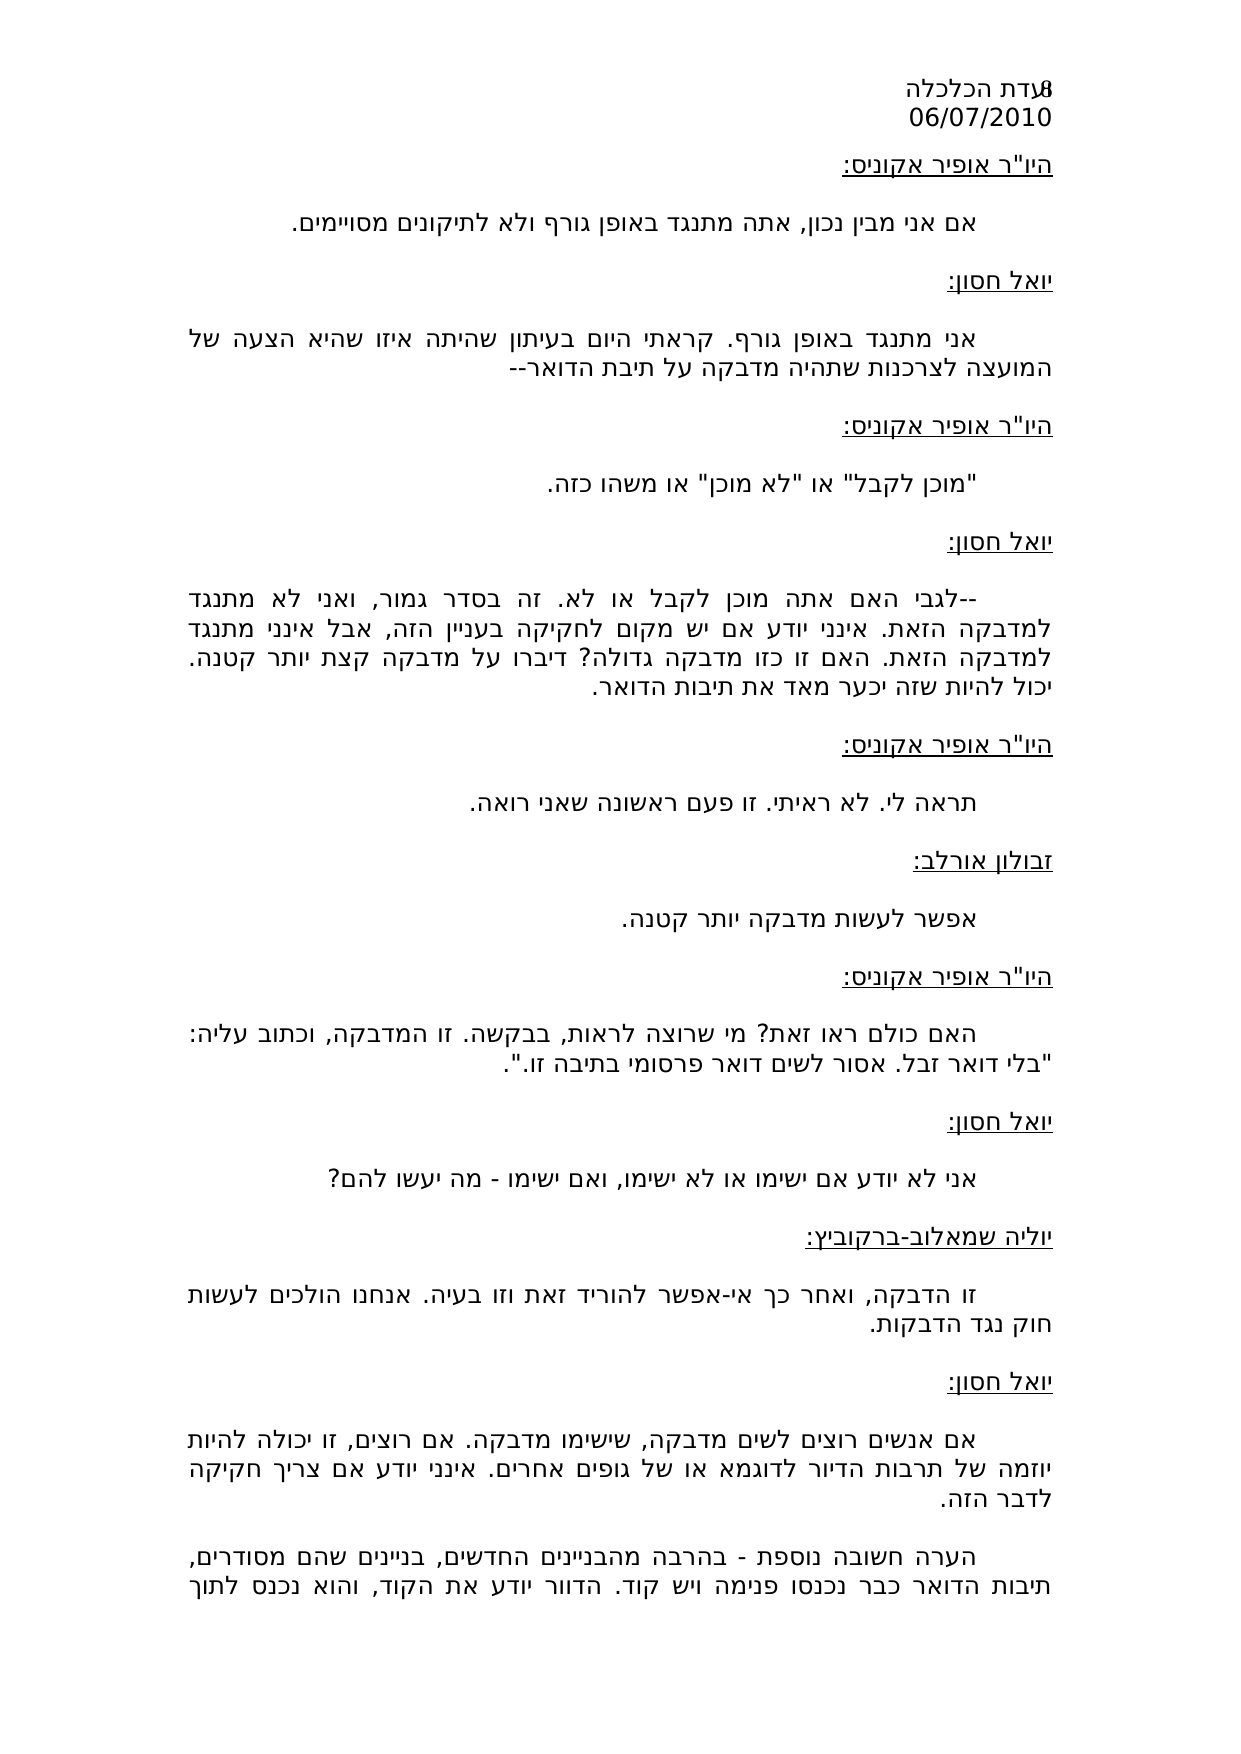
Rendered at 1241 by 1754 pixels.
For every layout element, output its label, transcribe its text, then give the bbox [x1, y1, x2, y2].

text --לגבי האם אתה מוכן לקבל או לא. זה בסדר גמור, ואני לא מתנגד למדבקה הזאת. אינני יודע אם יש מקום לחקיקה בעניין הזה, אבל אינני מתנגד למדבקה הזאת. האם זו כזו מדבקה גדולה? דיברו על מדבקה קצת יותר קטנה. יכול להיות שזה יכער מאד את תיבות הדואר. [187, 584, 1053, 701]
text אפשר לעשות מדבקה יותר קטנה. [187, 904, 1053, 933]
text האם כולם ראו זאת? מי שרוצה לראות, בבקשה. זו המדבקה, וכתוב עליה: "בלי דואר זבל. אסור לשים דואר פרסומי בתיבה זו.". [187, 1019, 1053, 1078]
text היו"ר אופיר אקוניס: [187, 150, 1053, 179]
text יואל חסון: [187, 1367, 1053, 1397]
text תראה לי. לא ראיתי. זו פעם ראשונה שאני רואה. [187, 788, 1053, 817]
text "מוכן לקבל" או "לא מוכן" או משהו כזה. [187, 469, 1053, 498]
text יוליה שמאלוב-ברקוביץ: [187, 1222, 1053, 1252]
text אם אנשים רוצים לשים מדבקה, שישימו מדבקה. אם רוצים, זו יכולה להיות יוזמה של תרבות הדיור לדוגמא או של גופים אחרים. אינני יודע אם צריך חקיקה לדבר הזה. [187, 1425, 1053, 1513]
text אני מתנגד באופן גורף. קראתי היום בעיתון שהיתה איזו שהיא הצעה של המועצה לצרכנות שתהיה מדבקה על תיבת הדואר-- [187, 324, 1053, 382]
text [187, 1542, 1053, 1600]
text יואל חסון: [187, 1107, 1053, 1136]
text אם אני מבין נכון, אתה מתנגד באופן גורף ולא לתיקונים מסויימים. [187, 208, 1053, 237]
text היו"ר אופיר אקוניס: [187, 962, 1053, 991]
text היו"ר אופיר אקוניס: [187, 411, 1053, 440]
text זו הדבקה, ואחר כך אי-אפשר להוריד זאת וזו בעיה. אנחנו הולכים לעשות חוק נגד הדבקות. [187, 1280, 1053, 1339]
text יואל חסון: [187, 527, 1053, 556]
text היו"ר אופיר אקוניס: [187, 730, 1053, 759]
text יואל חסון: [187, 266, 1053, 295]
text אני לא יודע אם ישימו או לא ישימו, ואם ישימו - מה יעשו להם? [187, 1164, 1053, 1194]
text זבולון אורלב: [187, 846, 1053, 875]
